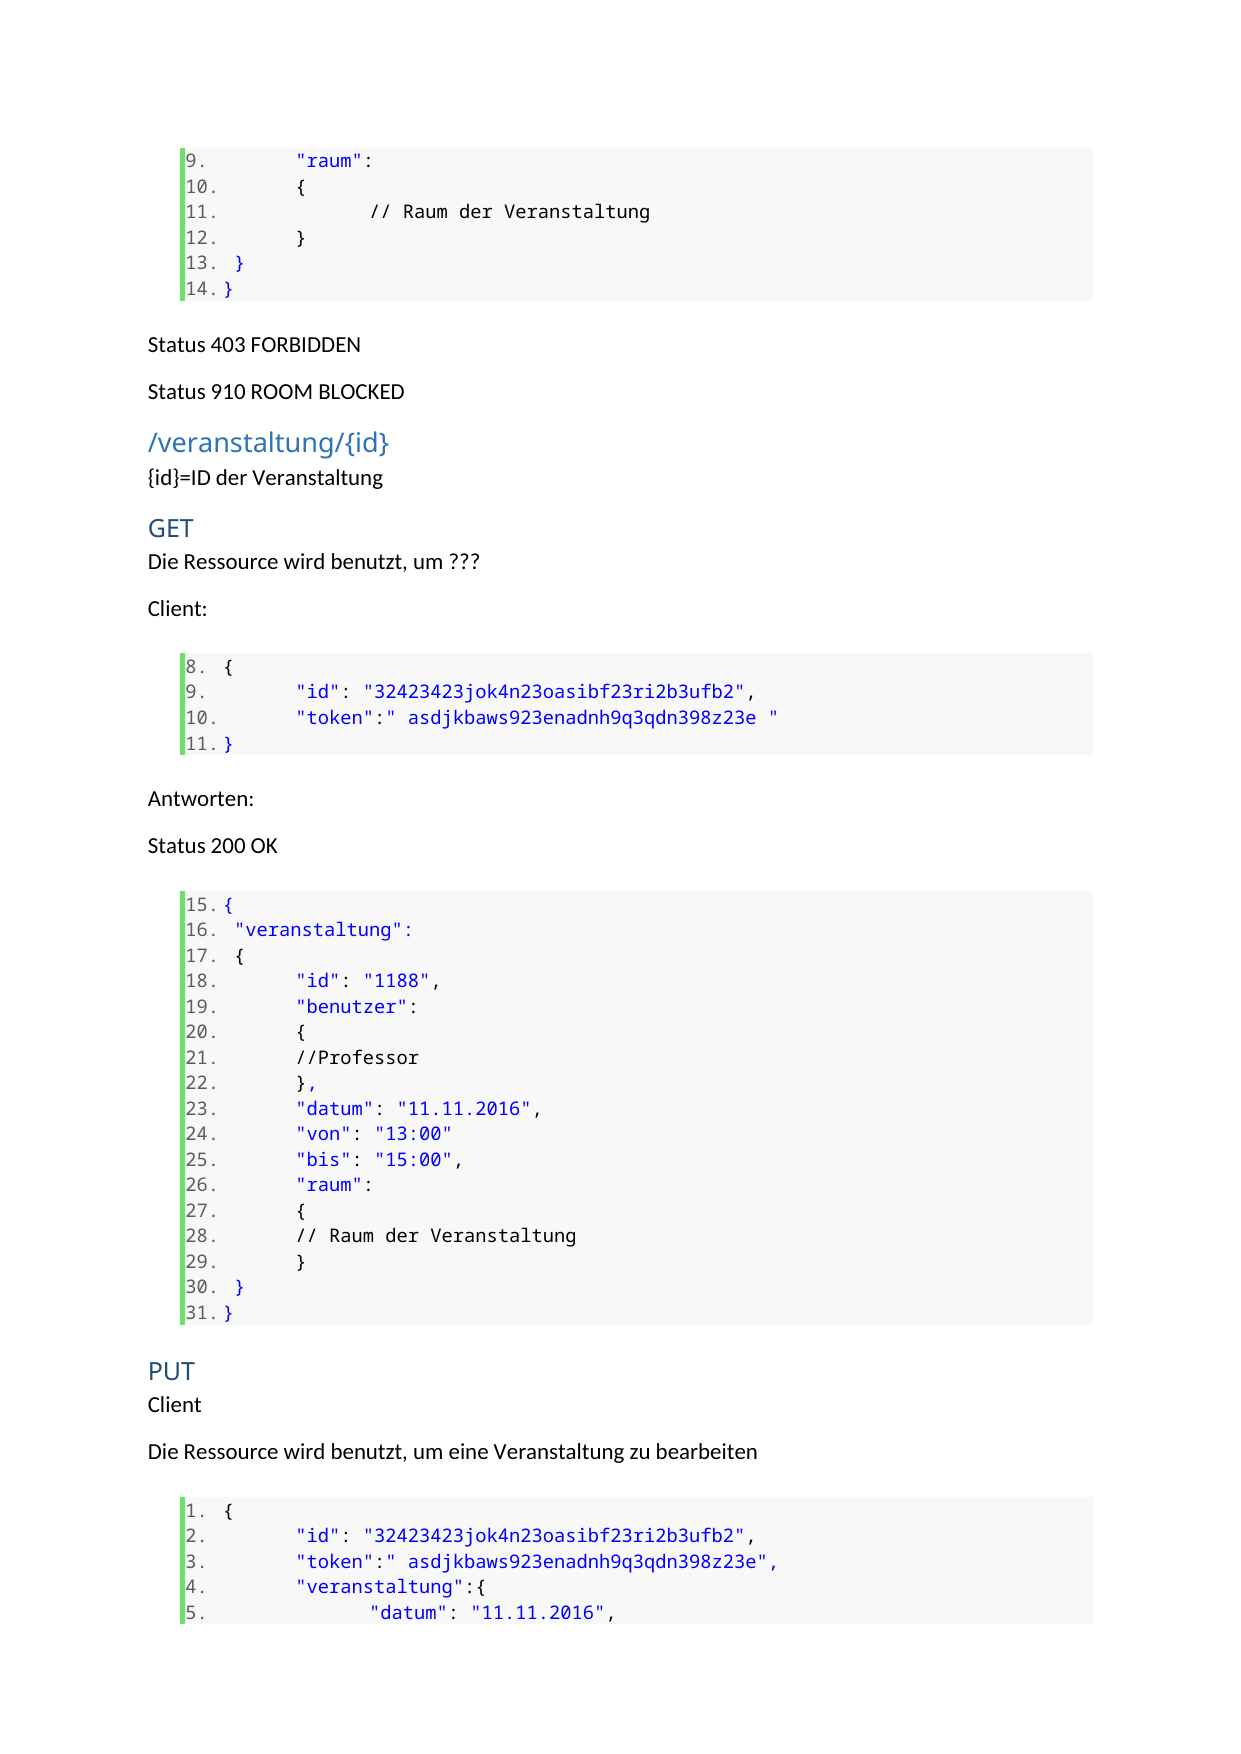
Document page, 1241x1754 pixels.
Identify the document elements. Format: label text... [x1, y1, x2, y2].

text Client [148, 1391, 1093, 1419]
list { [185, 653, 1093, 679]
list "datum": "11.11.2016", [185, 1599, 1093, 1624]
text {id}=ID der Veranstaltung [148, 463, 1093, 491]
text Antworten: [148, 784, 1093, 813]
list "bis": "15:00", [185, 1146, 1093, 1172]
list } [185, 250, 1093, 275]
list { [185, 942, 1093, 967]
list "token":" asdjkbaws923enadnh9q3qdn398z23e", [185, 1548, 1093, 1573]
list "token":" asdjkbaws923enadnh9q3qdn398z23e " [185, 704, 1093, 730]
list "datum": "11.11.2016", [185, 1095, 1093, 1121]
text Die Ressource wird benutzt, um eine Veranstaltung zu bearbeiten [148, 1437, 1093, 1466]
list // Raum der Veranstaltung [185, 199, 1093, 224]
list //Professor [185, 1044, 1093, 1069]
list { [185, 1497, 1093, 1522]
list "raum": [185, 1172, 1093, 1197]
list } [185, 224, 1093, 250]
text Status 403 FORBIDDEN [148, 330, 1093, 358]
list { [185, 891, 1093, 916]
subtitle PUT [148, 1354, 1093, 1388]
list } [185, 1299, 1093, 1325]
list { [185, 173, 1093, 199]
list "raum": [185, 148, 1093, 173]
subtitle GET [148, 510, 1093, 544]
text Status 200 OK [148, 831, 1093, 859]
list "von": "13:00" [185, 1121, 1093, 1146]
list }, [185, 1069, 1093, 1095]
list { [185, 1018, 1093, 1044]
list } [185, 275, 1093, 301]
list } [185, 1248, 1093, 1274]
list "veranstaltung": [185, 916, 1093, 942]
list } [185, 730, 1093, 755]
list "id": "32423423jok4n23oasibf23ri2b3ufb2", [185, 1522, 1093, 1548]
list "benutzer": [185, 993, 1093, 1018]
list "id": "1188", [185, 967, 1093, 993]
list } [185, 1274, 1093, 1299]
list { [185, 1197, 1093, 1223]
list "id": "32423423jok4n23oasibf23ri2b3ufb2", [185, 679, 1093, 704]
text Client: [148, 594, 1093, 622]
list // Raum der Veranstaltung [185, 1223, 1093, 1248]
list "veranstaltung":{ [185, 1573, 1093, 1599]
text Die Ressource wird benutzt, um ??? [148, 547, 1093, 575]
subtitle /veranstaltung/{id} [148, 424, 1093, 461]
text Status 910 ROOM BLOCKED [148, 377, 1093, 405]
